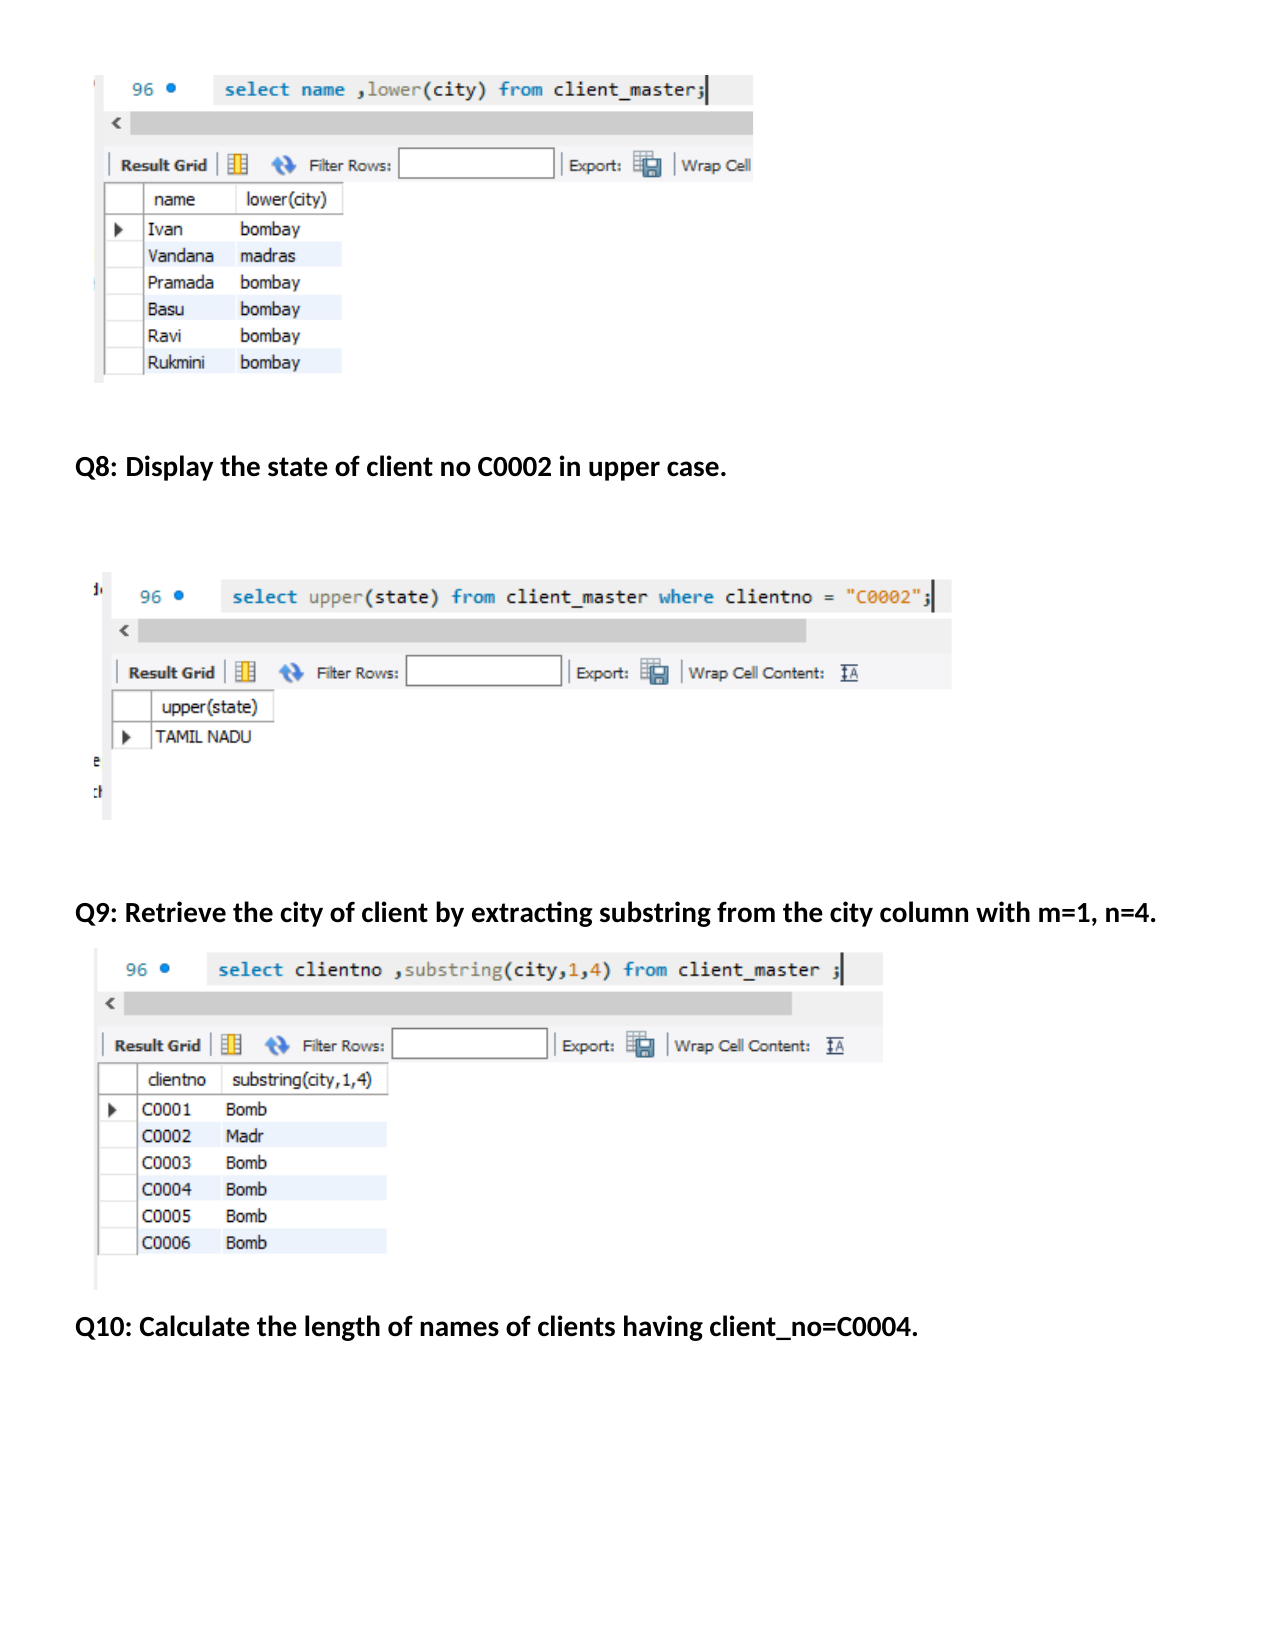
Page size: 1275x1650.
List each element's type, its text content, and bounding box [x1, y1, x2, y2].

text Q8: Display the state of client no C0002 in upper case. [75, 448, 1200, 484]
text Q9: Retrieve the city of client by extracting substring from the city column with m=1, n=4. [75, 894, 1200, 929]
text Q10: Calculate the length of names of clients having client_no=C0004. [75, 1308, 1200, 1344]
